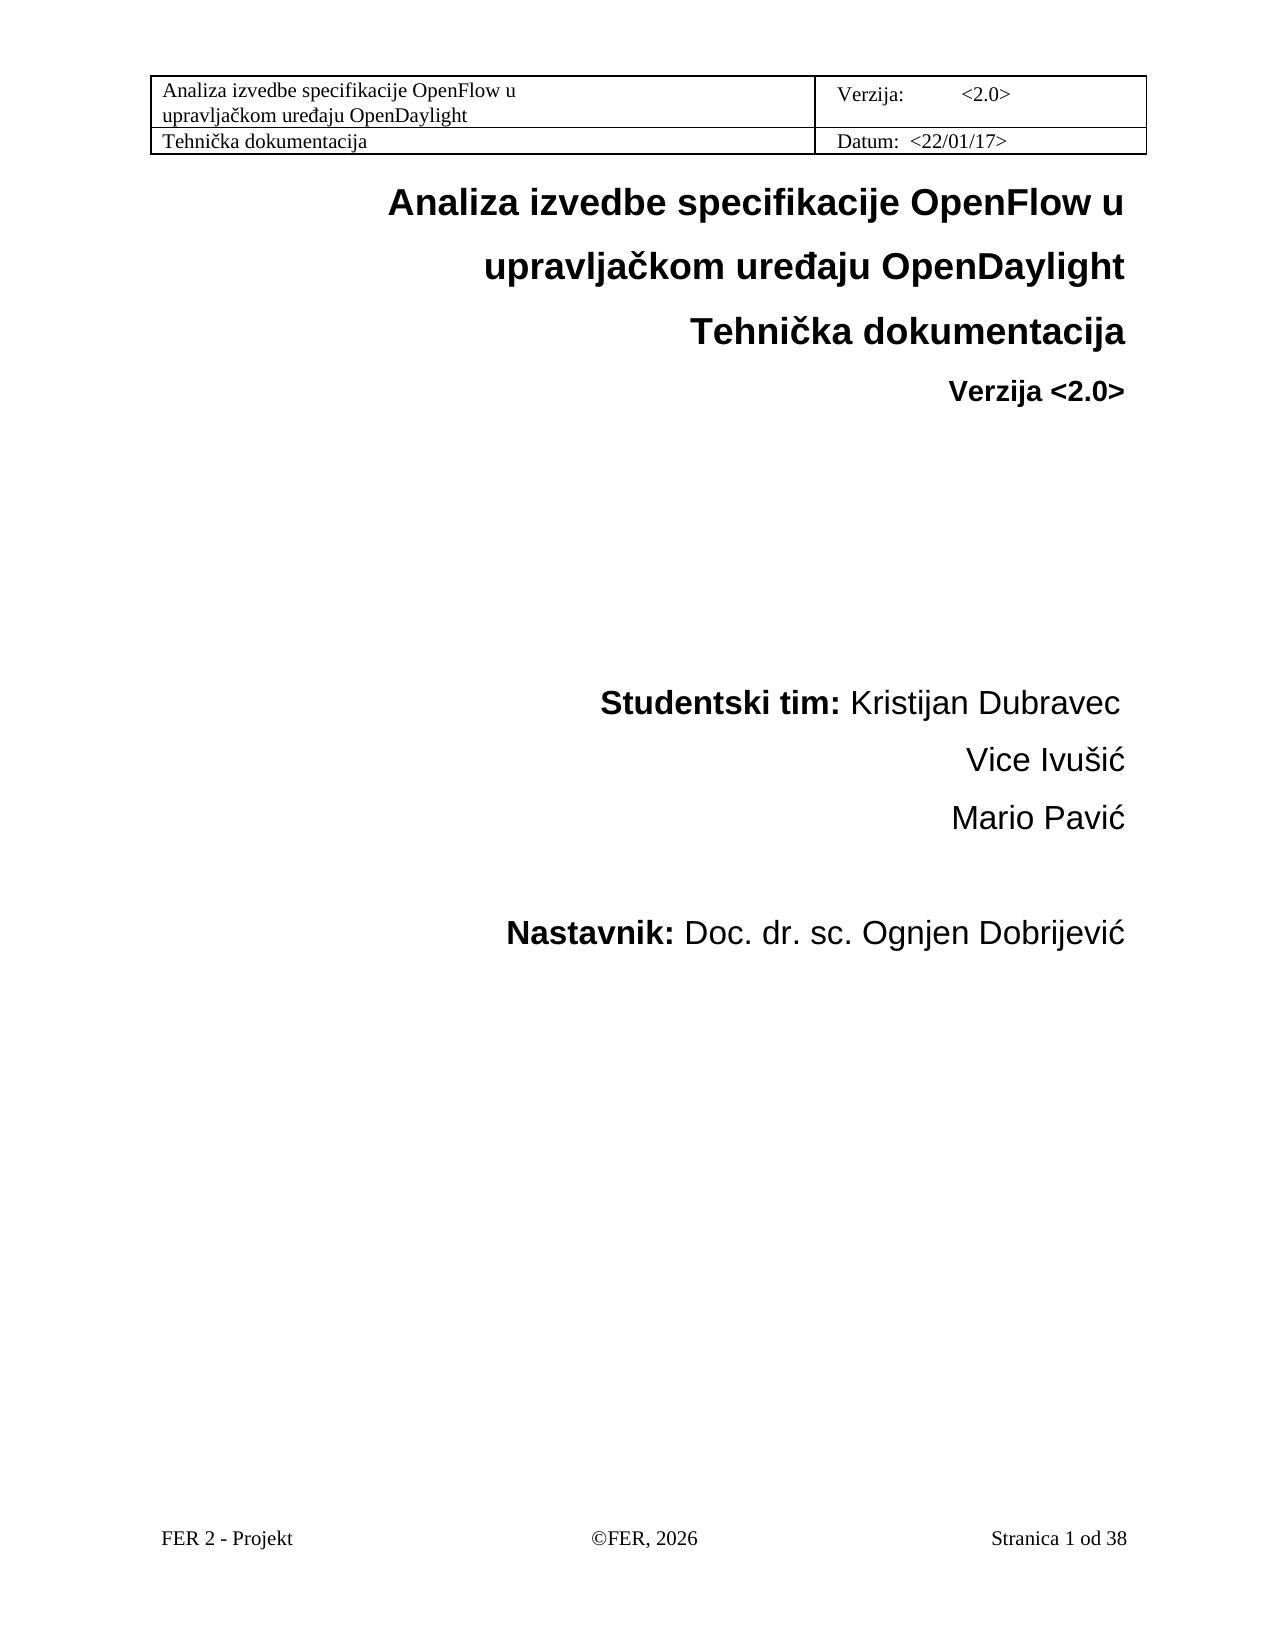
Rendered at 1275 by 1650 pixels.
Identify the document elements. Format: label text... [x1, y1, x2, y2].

title Analiza izvedbe specifikacije OpenFlow u [150, 180, 1125, 223]
title upravljačkom uređaju OpenDaylight [150, 244, 1125, 287]
title Tehnička dokumentacija [150, 309, 1125, 352]
text Mario Pavić [150, 798, 1125, 836]
title Nastavnik: Doc. dr. sc. Ognjen Dobrijević [150, 913, 1125, 952]
title Verzija <2.0> [150, 374, 1125, 407]
title Studentski tim: Kristijan Dubravec [150, 683, 1125, 721]
text Vice Ivušić [150, 740, 1125, 779]
